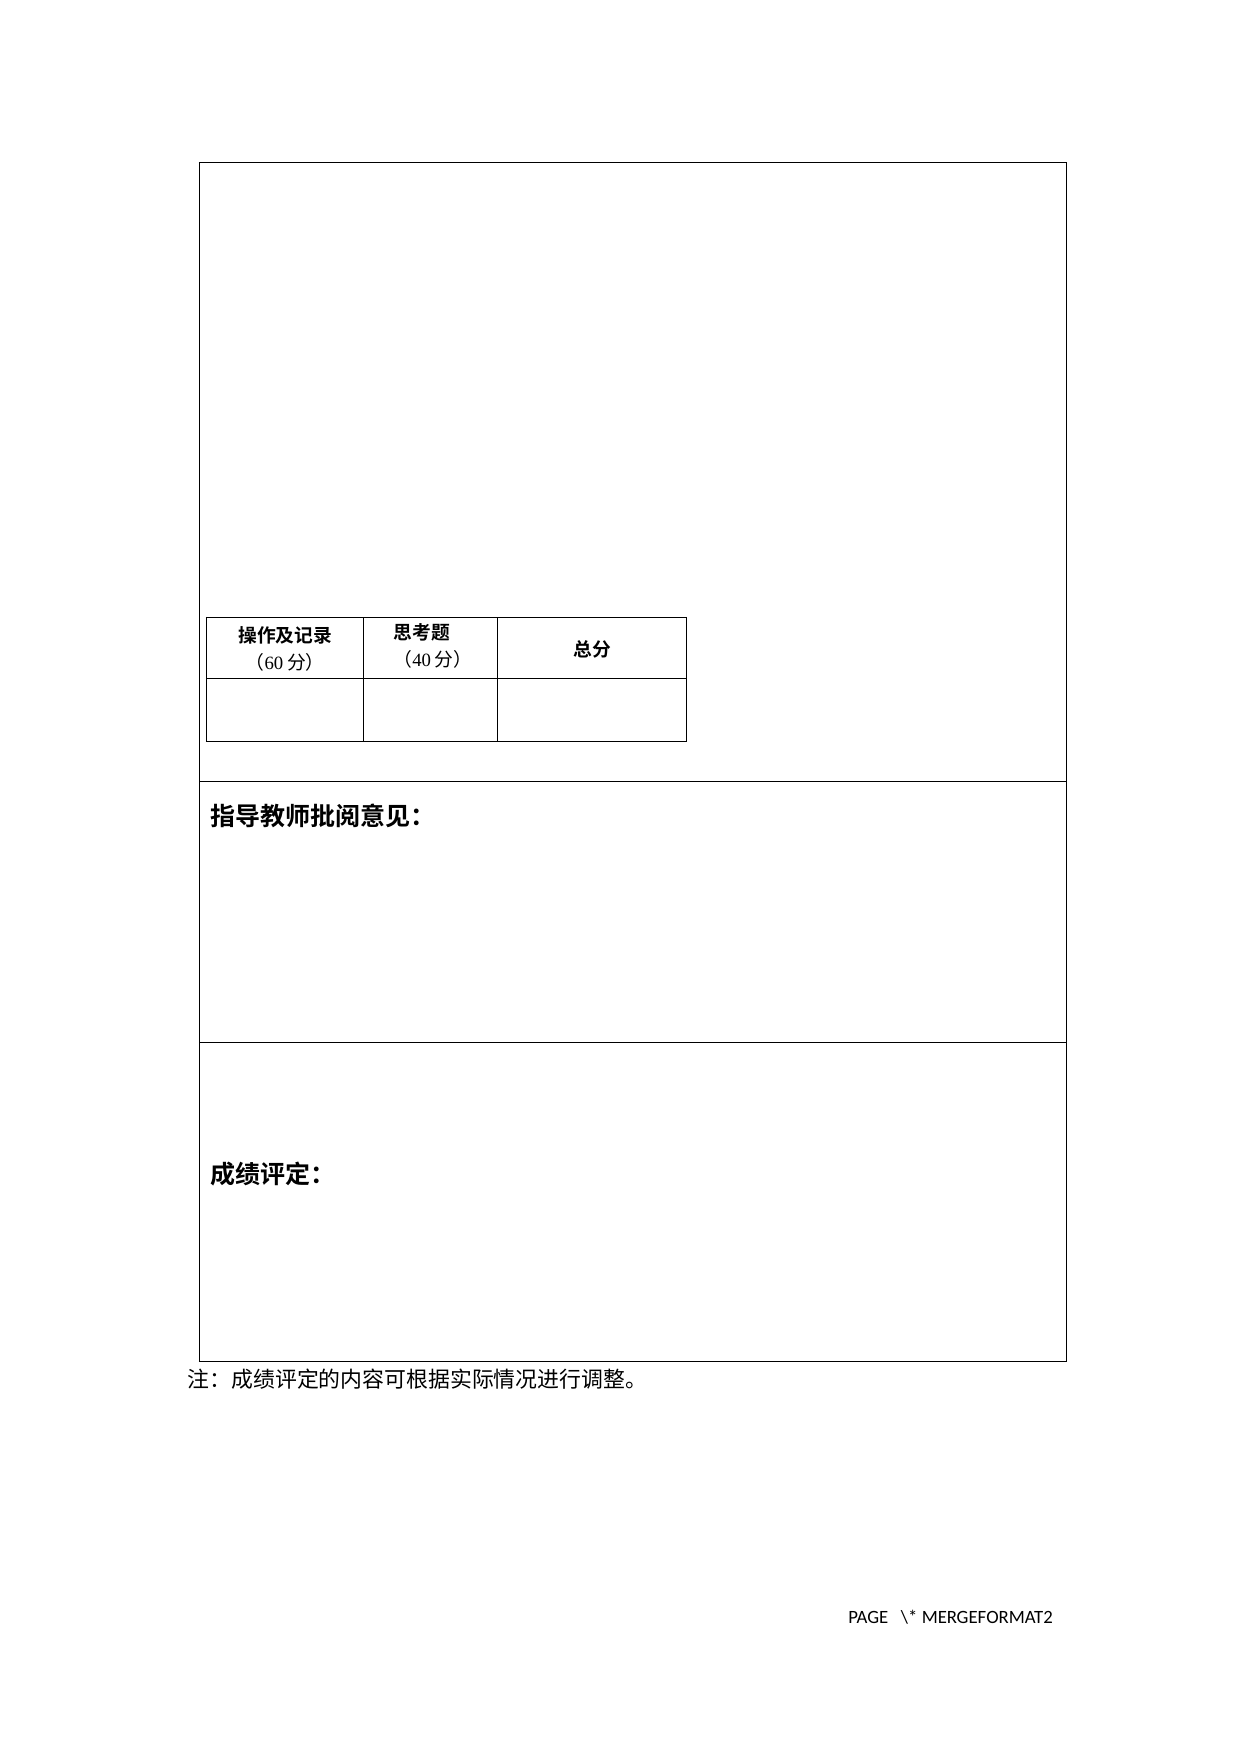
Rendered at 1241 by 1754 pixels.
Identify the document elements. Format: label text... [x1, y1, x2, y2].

table_cell 指导教师批阅意见： [200, 782, 1066, 1042]
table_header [200, 163, 1066, 781]
table_cell 成绩评定： [200, 1043, 1066, 1361]
text 注：成绩评定的内容可根据实际情况进行调整。 [187, 1362, 1053, 1394]
